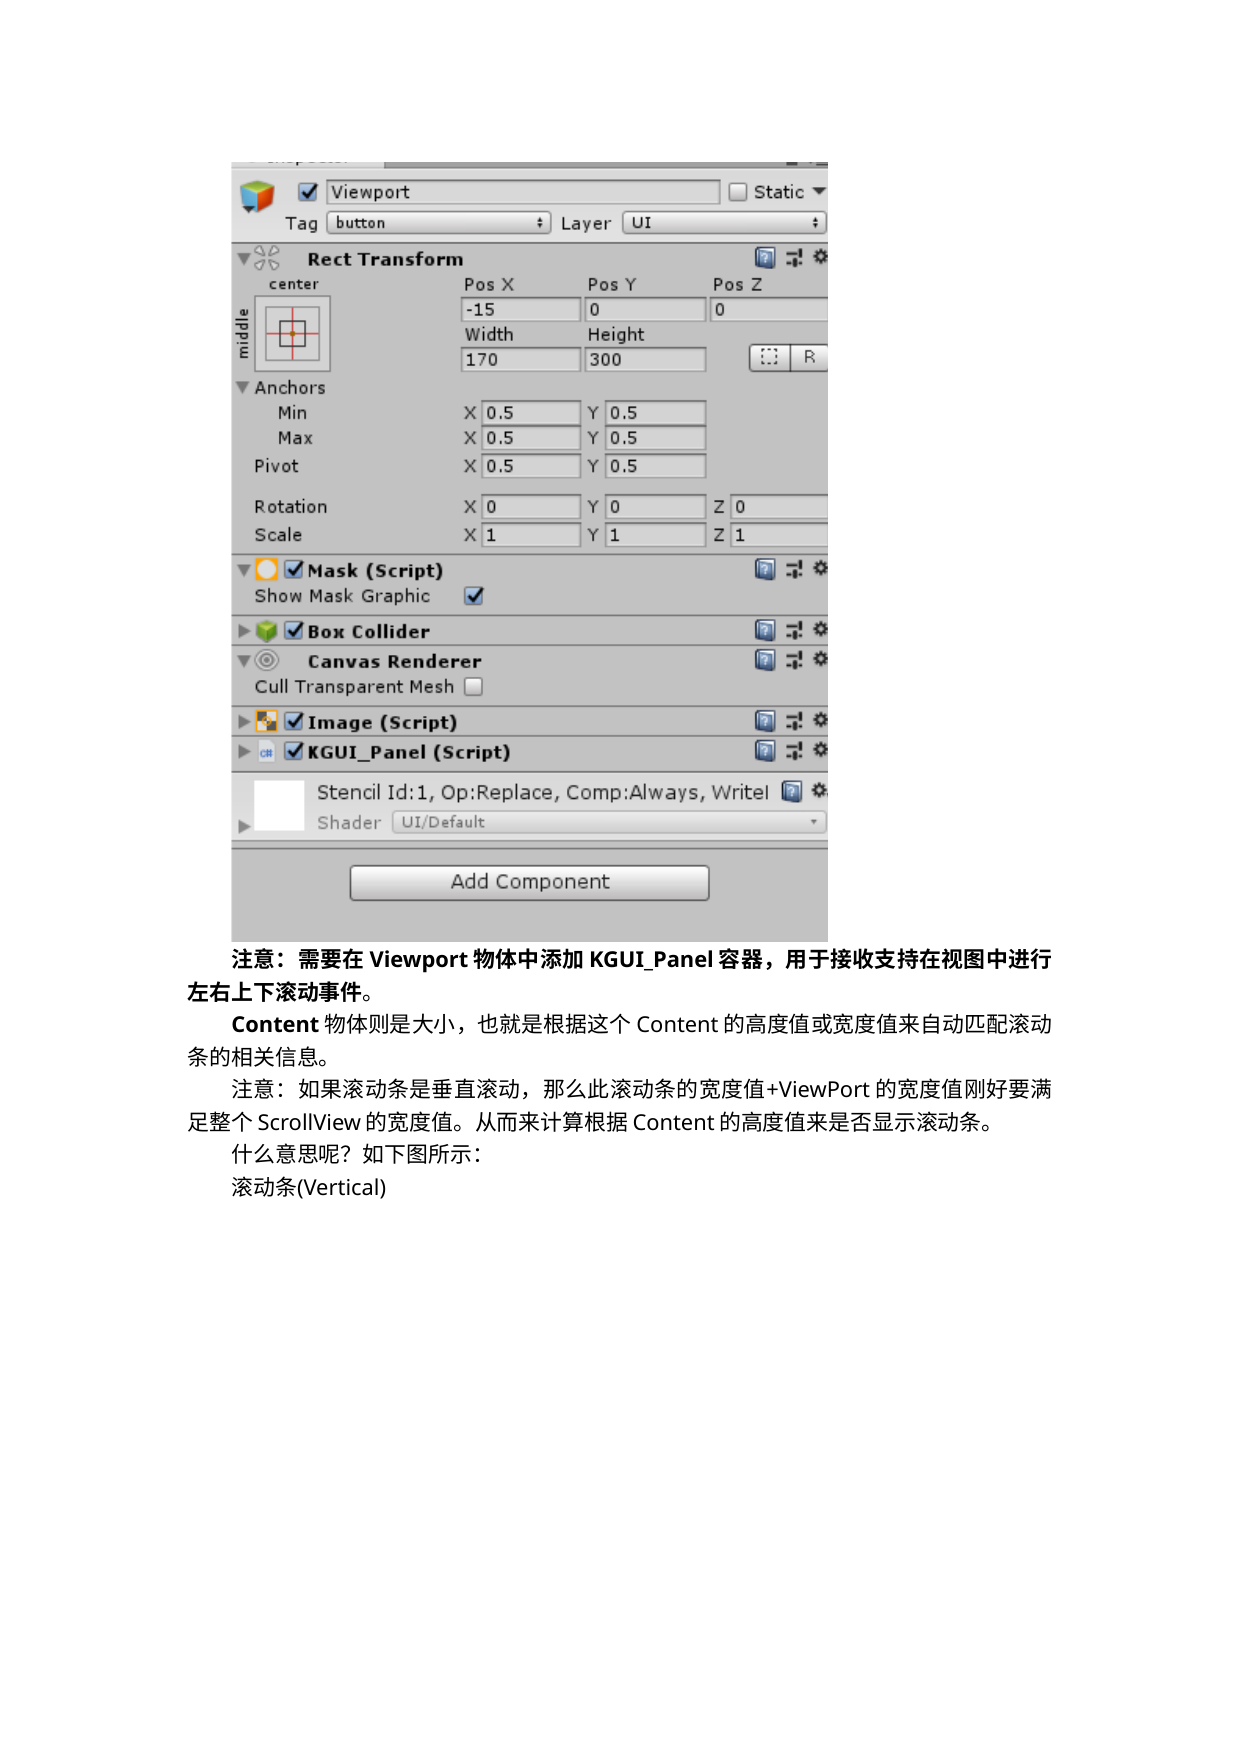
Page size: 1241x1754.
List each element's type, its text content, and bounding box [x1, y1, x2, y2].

text 什么意思呢？如下图所示： [187, 1137, 1053, 1169]
text 滚动条(Vertical) [187, 1169, 1053, 1202]
text 注意：如果滚动条是垂直滚动，那么此滚动条的宽度值+ViewPort的宽度值刚好要满足整个ScrollView的宽度值。从而来计算根据Content的高度值来是否显示滚动条。 [187, 1072, 1053, 1137]
picture [231, 162, 828, 942]
text Content物体则是大小，也就是根据这个Content的高度值或宽度值来自动匹配滚动条的相关信息。 [187, 1007, 1053, 1072]
text 注意：需要在Viewport物体中添加KGUI_Panel容器，用于接收支持在视图中进行左右上下滚动事件。 [187, 942, 1053, 1007]
